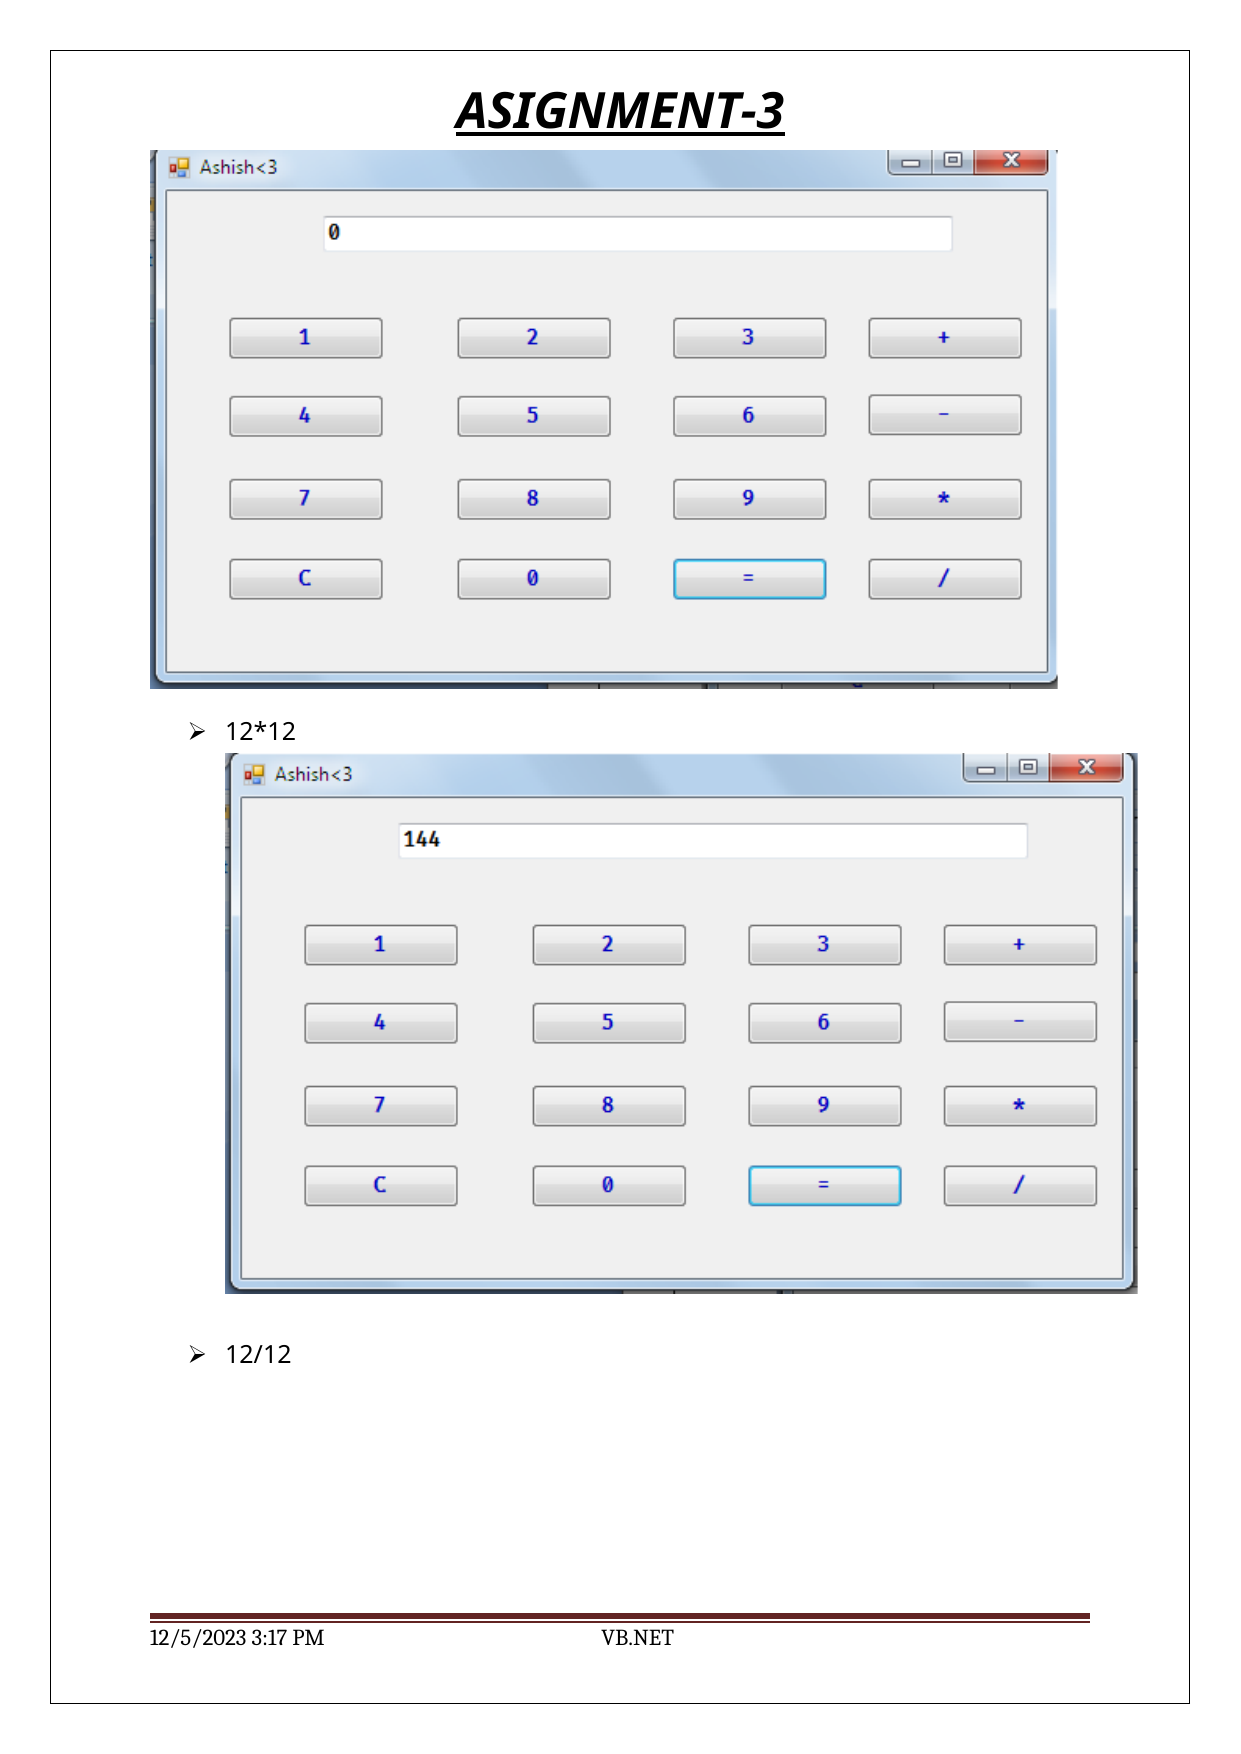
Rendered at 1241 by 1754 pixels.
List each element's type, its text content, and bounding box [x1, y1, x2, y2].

picture [225, 753, 1138, 1294]
list 12/12 [187, 1337, 1090, 1371]
picture [150, 150, 1058, 689]
list 12*12 [187, 714, 1090, 748]
